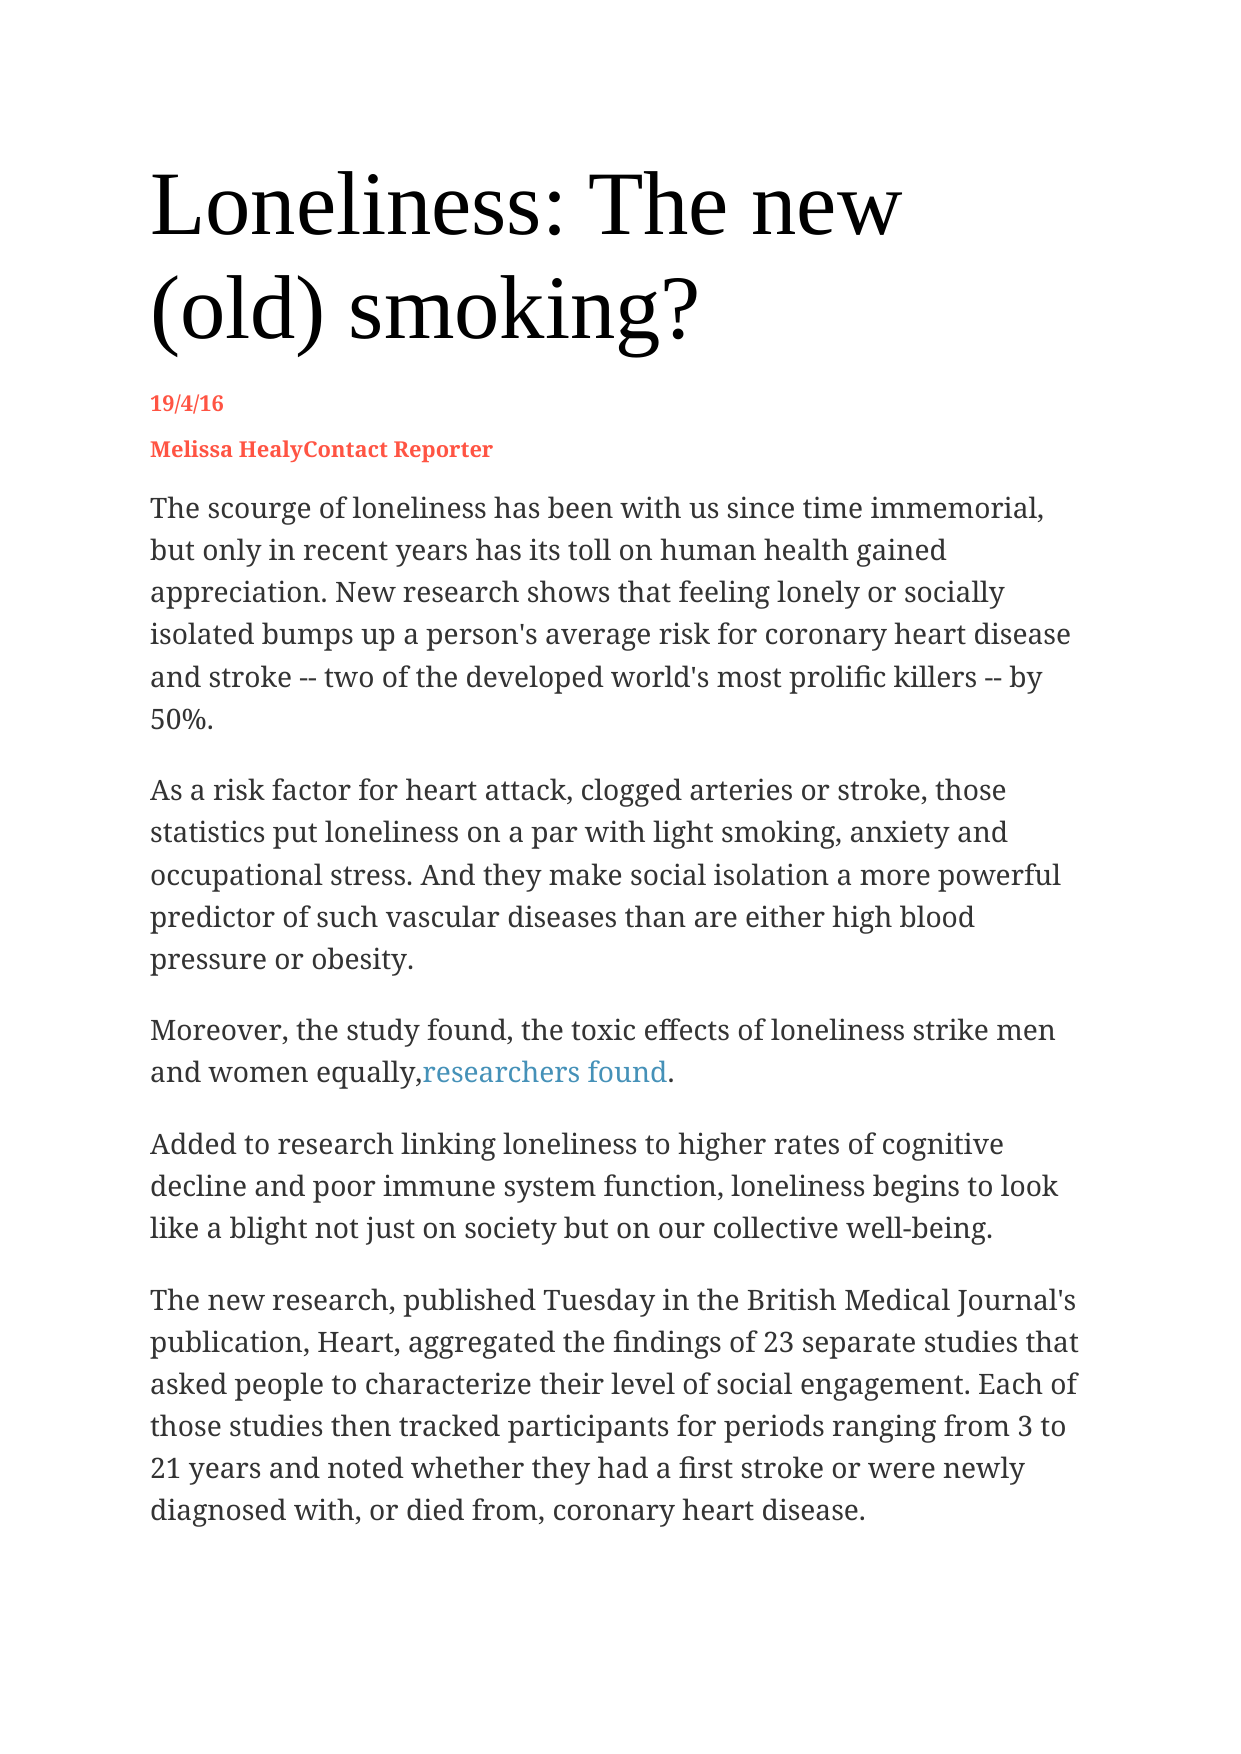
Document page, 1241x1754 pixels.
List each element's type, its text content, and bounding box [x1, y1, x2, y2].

text Added to research linking loneliness to higher rates of cognitive decline and poor immune system function, loneliness begins to look like a blight not just on society but on our collective well-being. [150, 1120, 1090, 1247]
text Loneliness: The new (old) smoking? [150, 150, 1090, 358]
text As a risk factor for heart attack, clogged arteries or stroke, those statistics put loneliness on a par with light smoking, anxiety and occupational stress. And they make social isolation a more powerful predictor of such vascular diseases than are either high blood pressure or obesity. [150, 767, 1090, 977]
text Moreover, the study found, the toxic effects of loneliness strike men and women equally,researchers found. [150, 1007, 1090, 1091]
text The scourge of loneliness has been with us since time immemorial, but only in recent years has its toll on human health gained appreciation. New research shows that feeling lonely or socially isolated bumps up a person's average risk for coronary heart disease and stroke -- two of the developed world's most prolific killers -- by 50%. [150, 484, 1090, 737]
text 19/4/16 [150, 388, 1090, 417]
text The new research, published Tuesday in the British Medical Journal's publication, Heart, aggregated the findings of 23 separate studies that asked people to characterize their level of social engagement. Each of those studies then tracked participants for periods ranging from 3 to 21 years and noted whether they had a first stroke or were newly diagnosed with, or died from, coronary heart disease. [150, 1276, 1090, 1529]
text Melissa HealyContact Reporter [150, 434, 1090, 464]
